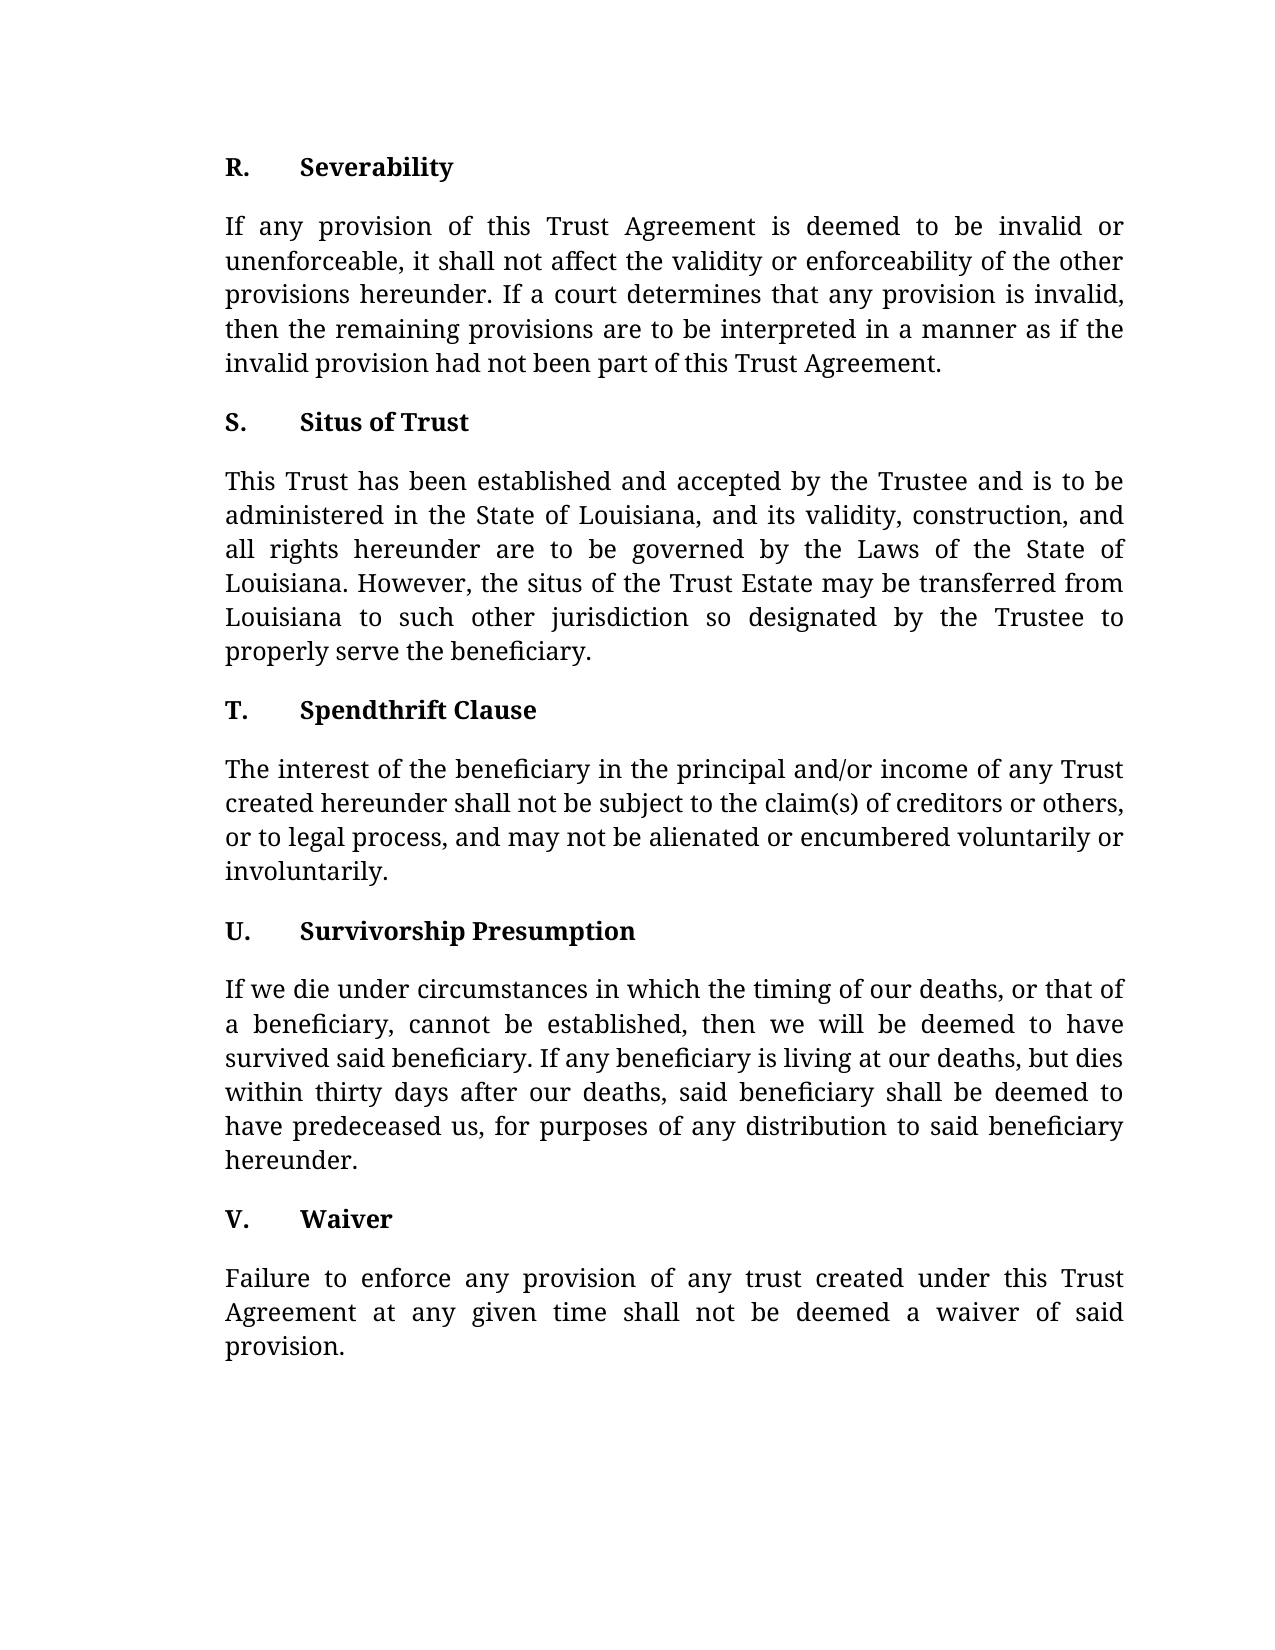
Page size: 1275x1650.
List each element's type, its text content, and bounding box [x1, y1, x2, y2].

text If we die under circumstances in which the timing of our deaths, or that of a beneficiary, cannot be established, then we will be deemed to have survived said beneficiary. If any beneficiary is living at our deaths, but dies within thirty days after our deaths, said beneficiary shall be deemed to have predeceased us, for purposes of any distribution to said beneficiary hereunder. [225, 972, 1125, 1177]
subtitle Waiver [225, 1202, 1125, 1236]
text If any provision of this Trust Agreement is deemed to be invalid or unenforceable, it shall not affect the validity or enforceability of the other provisions hereunder. If a court determines that any provision is invalid, then the remaining provisions are to be interpreted in a manner as if the invalid provision had not been part of this Trust Agreement. [225, 209, 1125, 379]
subtitle Situs of Trust [225, 404, 1125, 438]
subtitle Severability [225, 150, 1125, 184]
text Failure to enforce any provision of any trust created under this Trust Agreement at any given time shall not be deemed a waiver of said provision. [225, 1261, 1125, 1363]
text This Trust has been established and accepted by the Trustee and is to be administered in the State of Louisiana, and its validity, construction, and all rights hereunder are to be governed by the Laws of the State of Louisiana. However, the situs of the Trust Estate may be transferred from Louisiana to such other jurisdiction so designated by the Trustee to properly serve the beneficiary. [225, 463, 1125, 668]
subtitle Survivorship Presumption [225, 913, 1125, 947]
text The interest of the beneficiary in the principal and/or income of any Trust created hereunder shall not be subject to the claim(s) of creditors or others, or to legal process, and may not be alienated or encumbered voluntarily or involuntarily. [225, 752, 1125, 888]
subtitle Spendthrift Clause [225, 693, 1125, 727]
